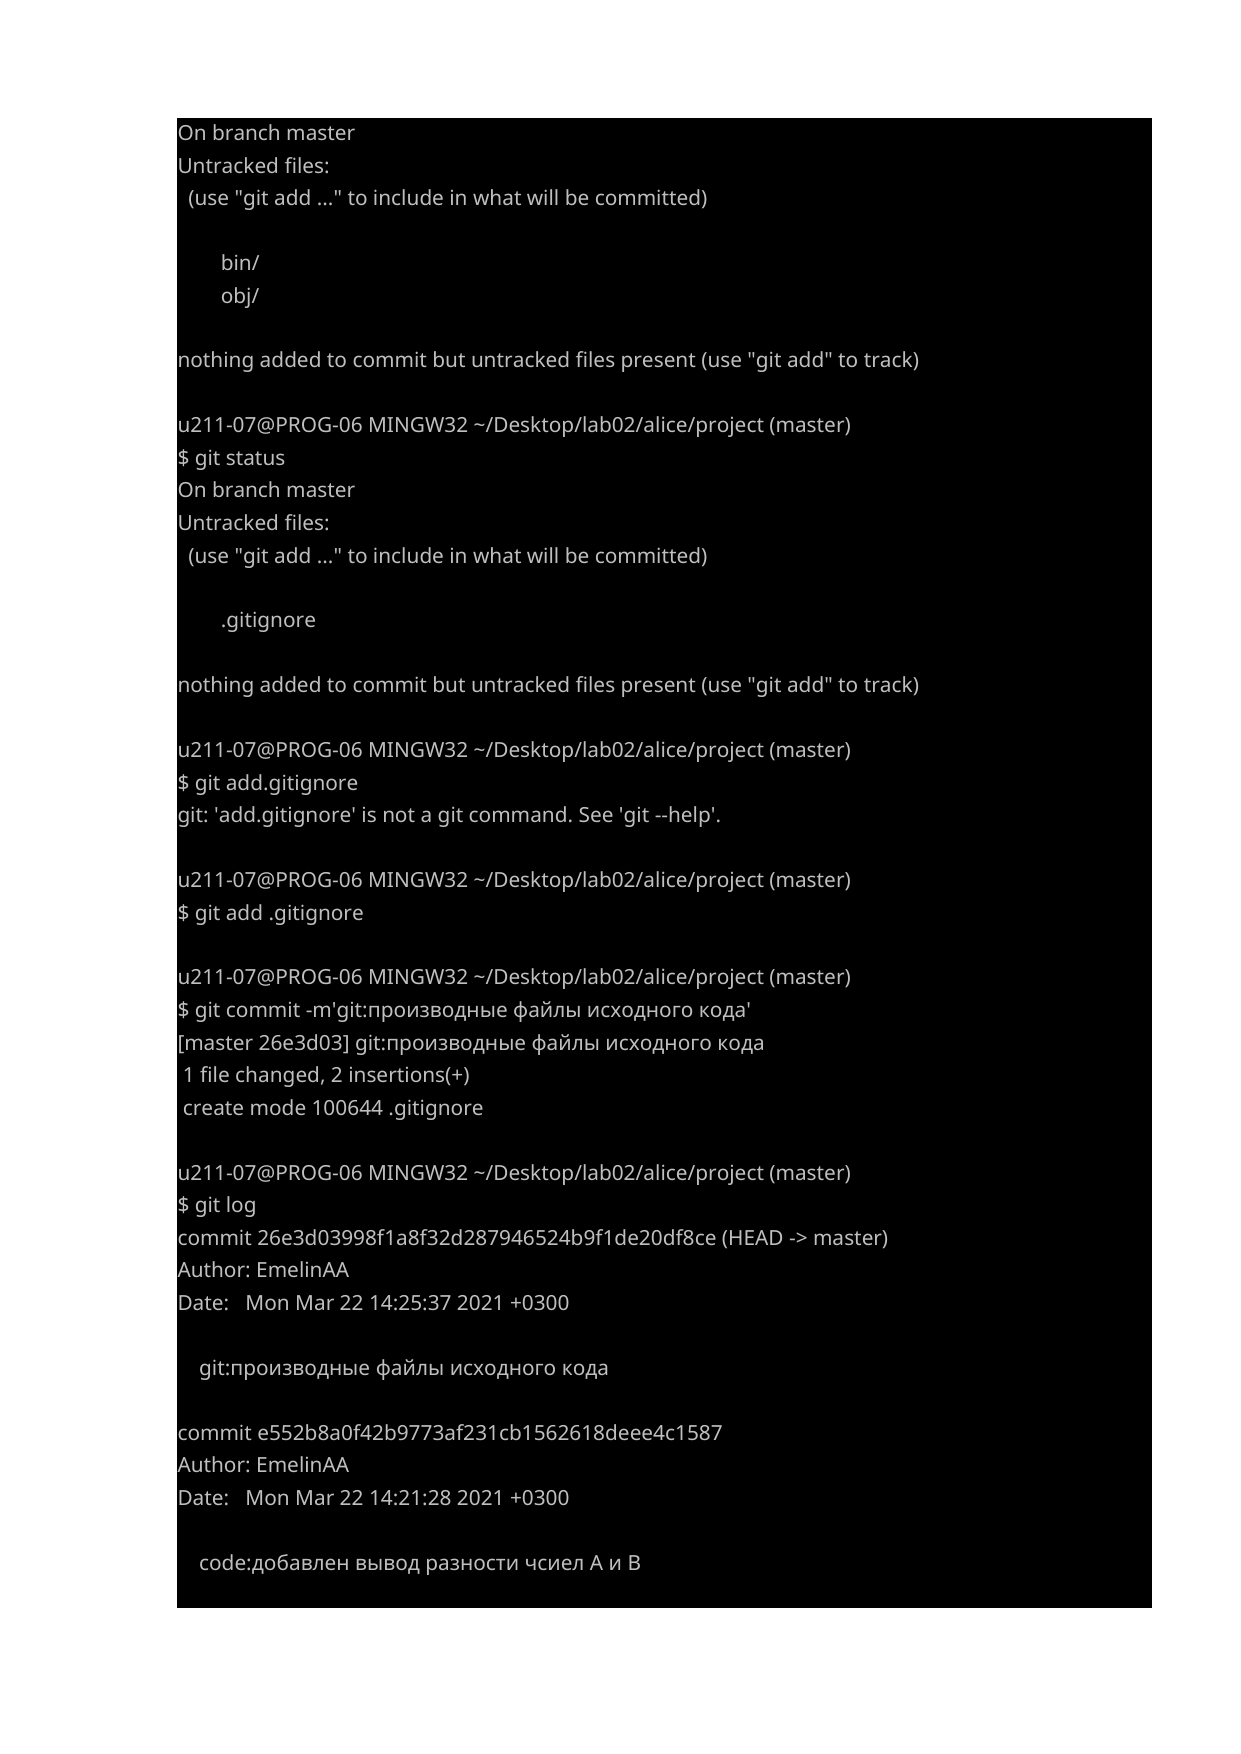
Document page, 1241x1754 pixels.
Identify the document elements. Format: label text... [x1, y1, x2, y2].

text $ git log [177, 1190, 1152, 1219]
text On branch master [177, 118, 1152, 147]
text Author: EmelinAA [177, 1450, 1152, 1479]
text Untracked files: [177, 151, 1152, 179]
text u211-07@PROG-06 MINGW32 ~/Desktop/lab02/alice/project (master) [177, 865, 1152, 893]
text $ git status [177, 443, 1152, 471]
text commit e552b8a0f42b9773af231cb1562618deee4c1587 [177, 1418, 1152, 1446]
text bin/ [177, 248, 1152, 277]
text [master 26e3d03] git:производные файлы исходного кода [177, 1028, 1152, 1056]
text create mode 100644 .gitignore [177, 1093, 1152, 1121]
text Author: EmelinAA [177, 1256, 1152, 1284]
text u211-07@PROG-06 MINGW32 ~/Desktop/lab02/alice/project (master) [177, 735, 1152, 763]
text nothing added to commit but untracked files present (use "git add" to track) [177, 346, 1152, 374]
text obj/ [177, 281, 1152, 309]
text commit 26e3d03998f1a8f32d287946524b9f1de20df8ce (HEAD -> master) [177, 1223, 1152, 1251]
text .gitignore [177, 606, 1152, 634]
text (use "git add ..." to include in what will be committed) [177, 541, 1152, 569]
text On branch master [177, 476, 1152, 504]
text $ git add.gitignore [177, 768, 1152, 796]
text Date: Mon Mar 22 14:21:28 2021 +0300 [177, 1483, 1152, 1511]
text $ git commit -m'git:производные файлы исходного кода' [177, 995, 1152, 1023]
text code:добавлен вывод разности чсиел А и В [177, 1548, 1152, 1576]
text nothing added to commit but untracked files present (use "git add" to track) [177, 670, 1152, 699]
text Untracked files: [177, 508, 1152, 537]
text git: 'add.gitignore' is not a git command. See 'git --help'. [177, 800, 1152, 829]
text $ git add .gitignore [177, 898, 1152, 926]
text 1 file changed, 2 insertions(+) [177, 1060, 1152, 1089]
text Date: Mon Mar 22 14:25:37 2021 +0300 [177, 1288, 1152, 1317]
text u211-07@PROG-06 MINGW32 ~/Desktop/lab02/alice/project (master) [177, 962, 1152, 991]
text u211-07@PROG-06 MINGW32 ~/Desktop/lab02/alice/project (master) [177, 1158, 1152, 1186]
text git:производные файлы исходного кода [177, 1353, 1152, 1381]
text (use "git add ..." to include in what will be committed) [177, 183, 1152, 212]
text u211-07@PROG-06 MINGW32 ~/Desktop/lab02/alice/project (master) [177, 410, 1152, 439]
